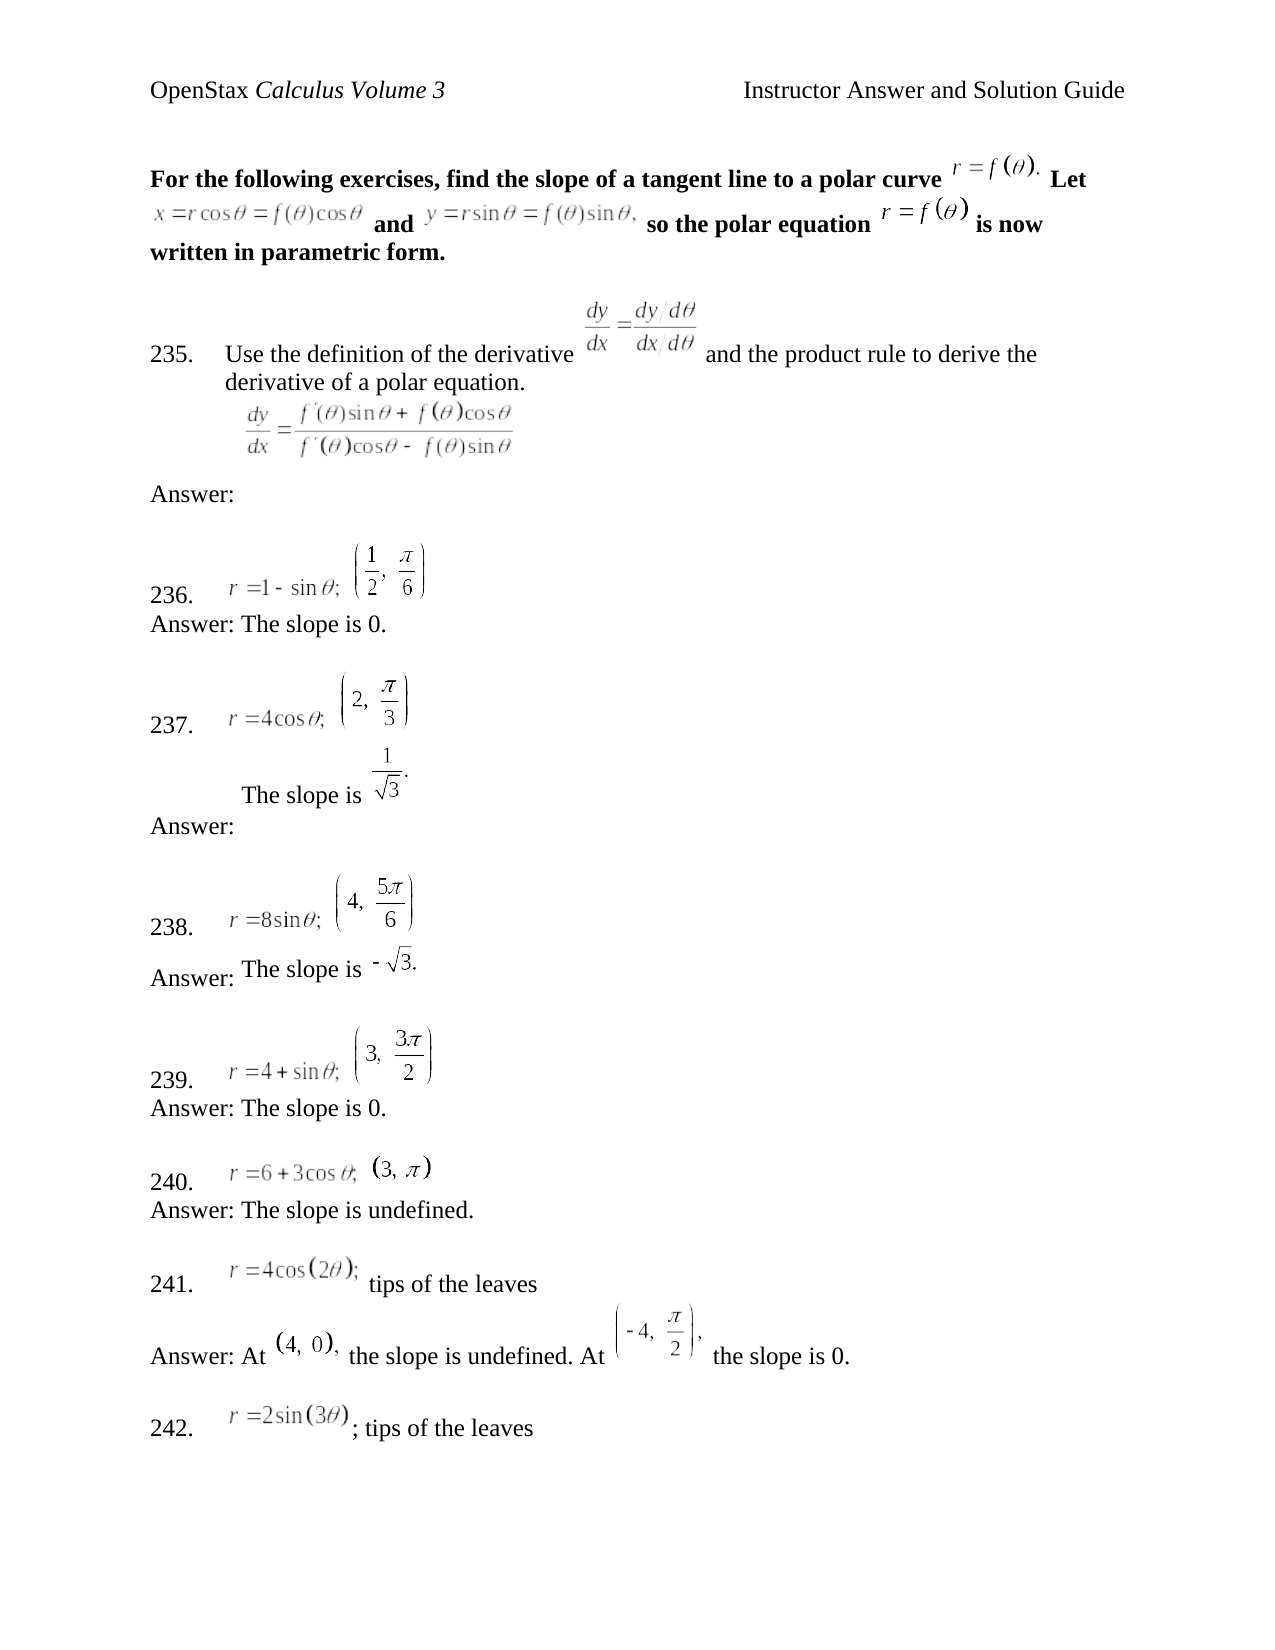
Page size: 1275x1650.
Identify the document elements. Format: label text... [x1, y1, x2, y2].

text Answer: [150, 396, 1125, 508]
text Answer: The slope is 0. [150, 609, 1125, 638]
list tips of the leaves [150, 1253, 1125, 1297]
text Answer: The slope is [150, 739, 1125, 840]
text Answer: The slope is [150, 941, 1125, 992]
text Answer: The slope is 0. [150, 1093, 1125, 1122]
text For the following exercises, find the slope of a tangent line to a polar curve Let and so the polar equation is now written in parametric form. [150, 150, 1125, 266]
list ; tips of the leaves [150, 1399, 1125, 1442]
text Answer: The slope is undefined. [150, 1195, 1125, 1224]
list Use the definition of the derivative and the product rule to derive the derivative of a polar equation. [150, 295, 1125, 396]
text Answer: At the slope is undefined. At the slope is 0. [150, 1297, 1125, 1370]
